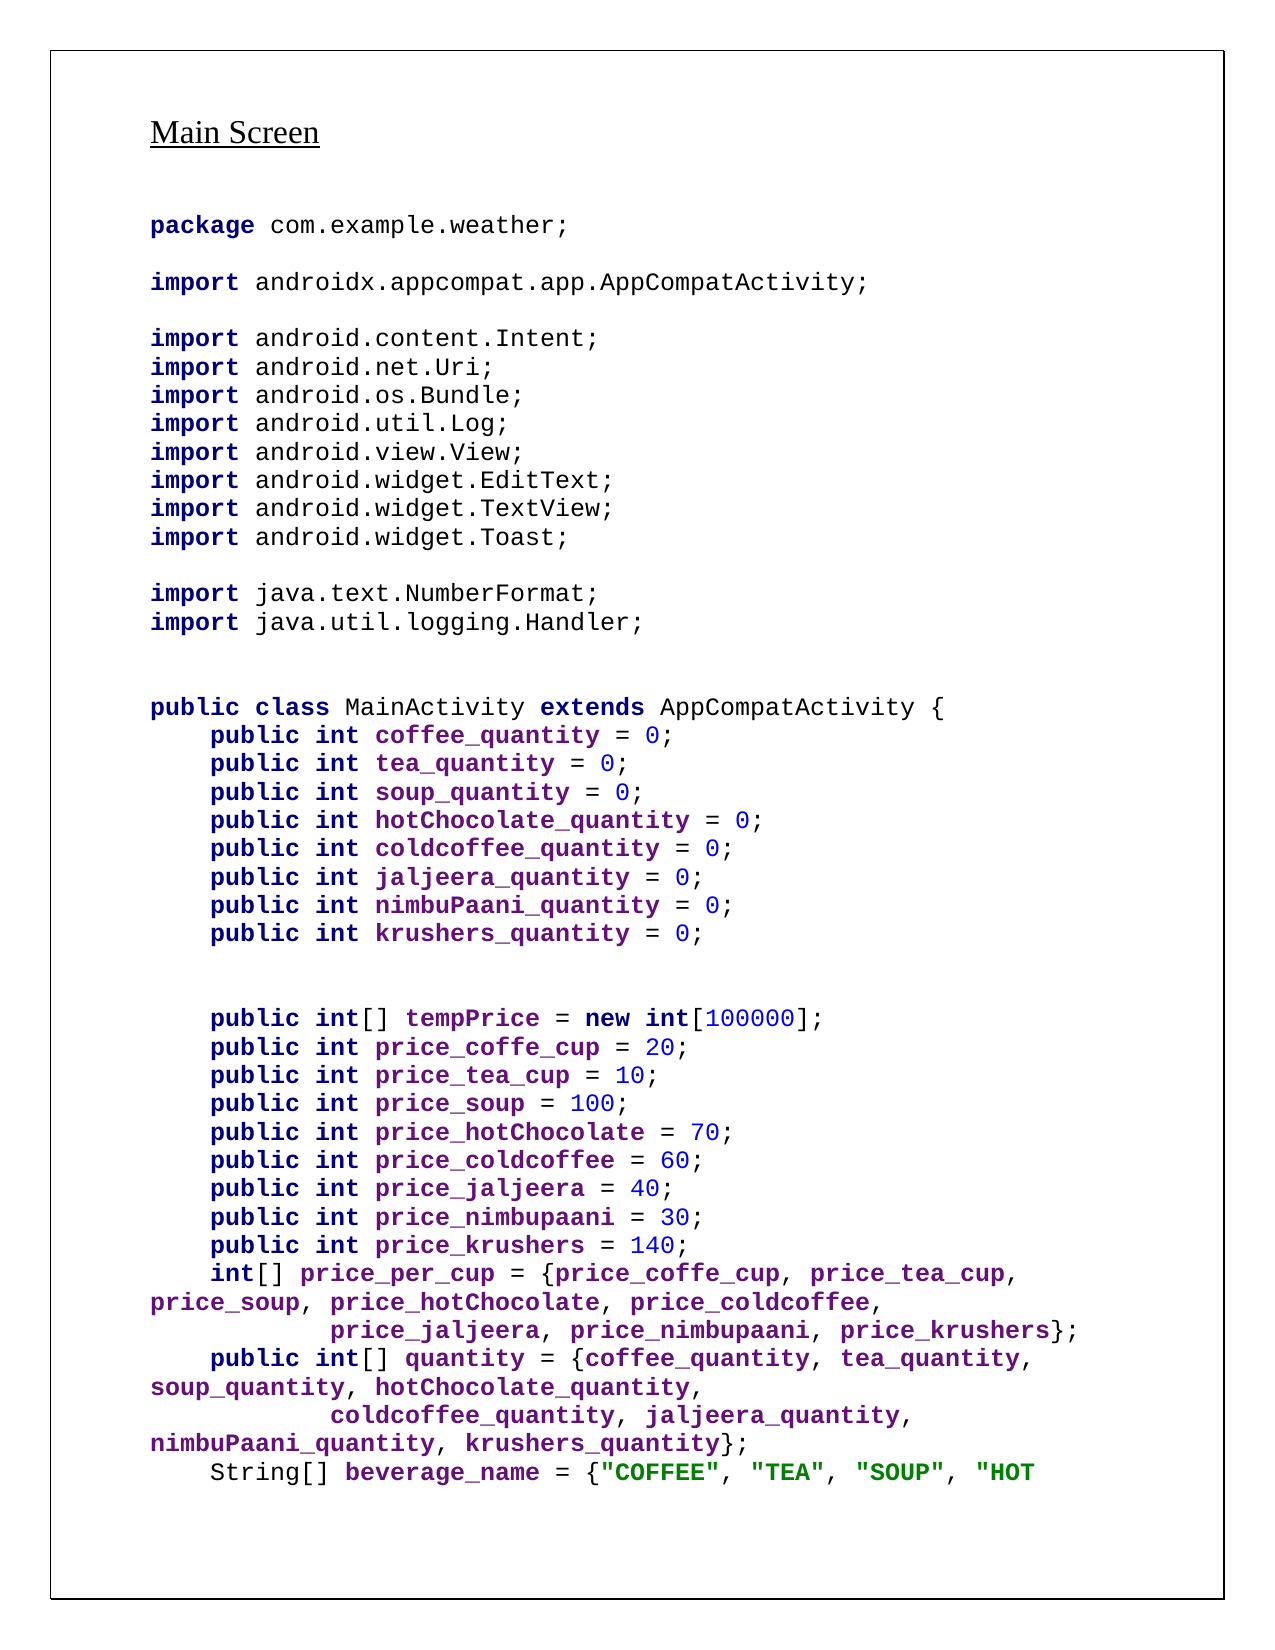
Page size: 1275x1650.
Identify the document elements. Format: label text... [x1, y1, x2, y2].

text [150, 212, 1131, 1487]
text Main Screen [150, 112, 1124, 151]
